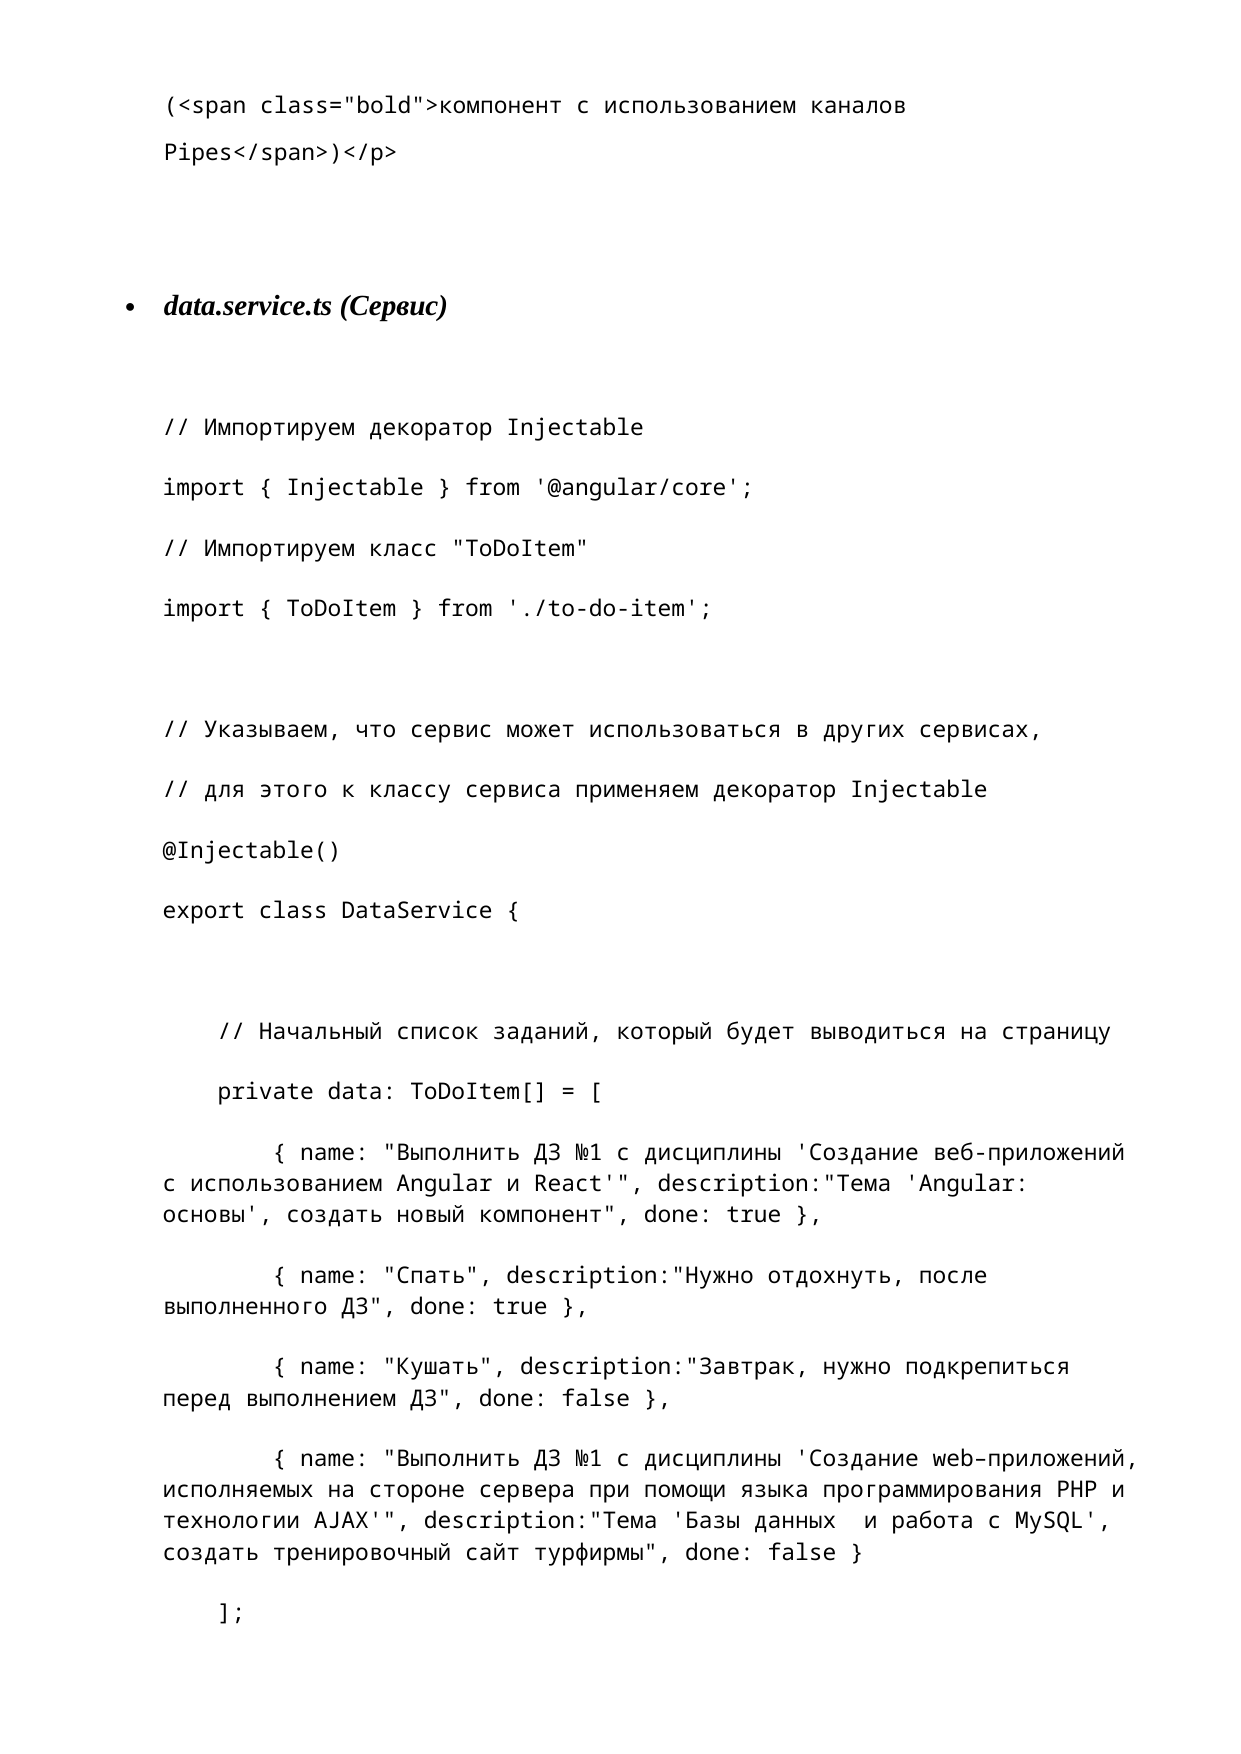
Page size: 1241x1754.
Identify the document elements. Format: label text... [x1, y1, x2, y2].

text // Начальный список заданий, который будет выводиться на страницу [162, 1015, 1152, 1046]
text @Injectable() [162, 834, 1152, 865]
text import { Injectable } from '@angular/core'; [162, 471, 1152, 502]
text { name: "Кушать", description:"Завтрак, нужно подкрепиться перед выполнением ДЗ", done: false }, [162, 1350, 1152, 1413]
text export class DataService { [162, 894, 1152, 925]
text ]; [162, 1596, 1152, 1627]
text // Импортируем класс "ToDoItem" [162, 532, 1152, 563]
text // для этого к классу сервиса применяем декоратор Injectable [162, 773, 1152, 804]
text { name: "Выполнить ДЗ №1 с дисциплины 'Создание web–приложений, исполняемых на стороне сервера при помощи языка программирования PHP и технологии AJAX'", description:"Тема 'Базы данных и работа с MySQL', создать тренировочный сайт турфирмы", done: false } [162, 1442, 1152, 1567]
text private data: ToDoItem[] = [ [162, 1075, 1152, 1107]
text { name: "Спать", description:"Нужно отдохнуть, после выполненного ДЗ", done: true }, [162, 1259, 1152, 1321]
text { name: "Выполнить ДЗ №1 с дисциплины 'Создание веб-приложений с использованием Angular и React'", description:"Тема 'Angular: основы', создать новый компонент", done: true }, [162, 1136, 1152, 1229]
text import { ToDoItem } from './to-do-item'; [162, 592, 1152, 623]
list data.service.ts (Сервис) [126, 288, 1152, 321]
text // Импортируем декоратор Injectable [162, 411, 1152, 442]
text // Указываем, что сервис может использоваться в других сервисах, [162, 713, 1152, 744]
